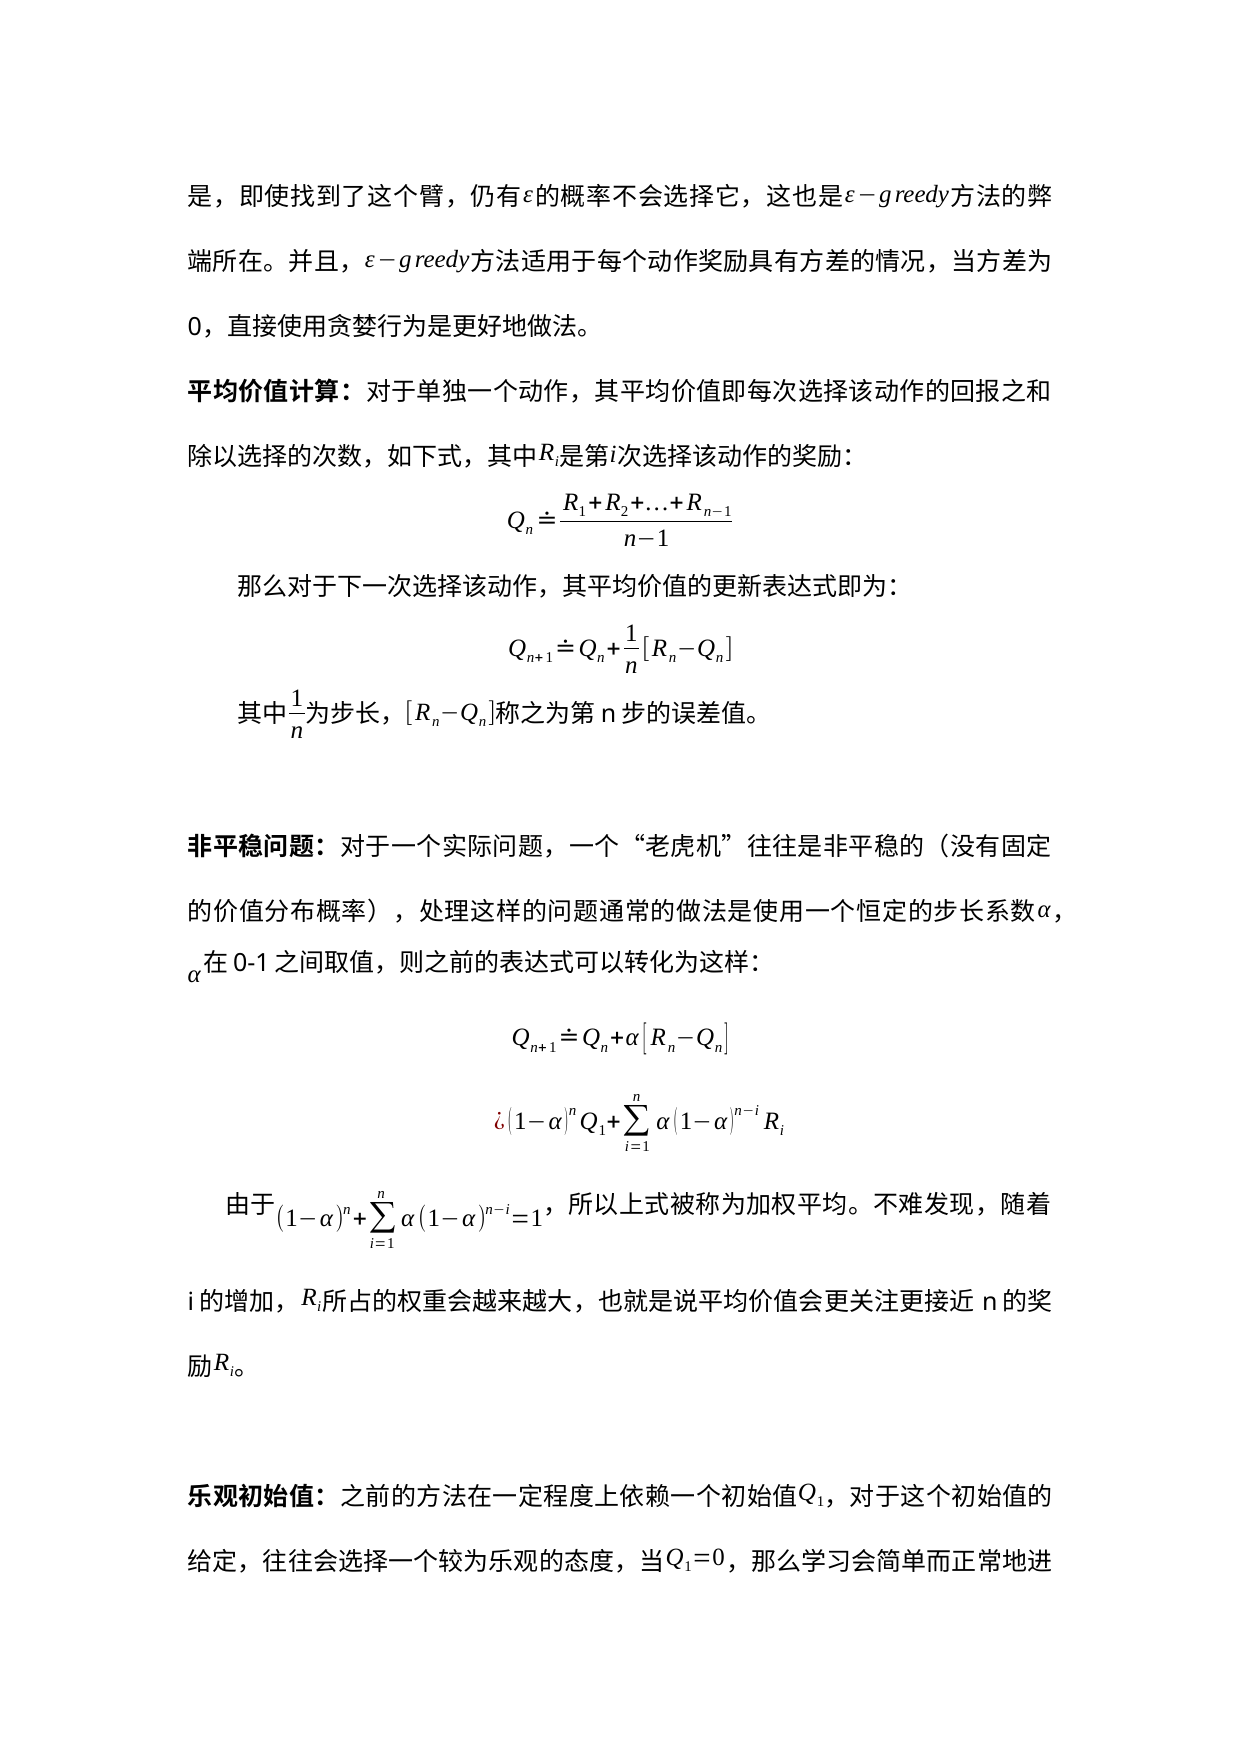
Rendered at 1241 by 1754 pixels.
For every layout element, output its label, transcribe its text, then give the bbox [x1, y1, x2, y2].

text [187, 162, 1053, 357]
text 由于，所以上式被称为加权平均。不难发现，随着i的增加，所占的权重会越来越大，也就是说平均价值会更关注更接近n的奖励。 [187, 1169, 1053, 1397]
text 非平稳问题：对于一个实际问题，一个“老虎机”往往是非平稳的（没有固定的价值分布概率），处理这样的问题通常的做法是使用一个恒定的步长系数，在0-1之间取值，则之前的表达式可以转化为这样： [187, 812, 1053, 1007]
text 平均价值计算：对于单独一个动作，其平均价值即每次选择该动作的回报之和除以选择的次数，如下式，其中是第次选择该动作的奖励： [187, 357, 1053, 487]
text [187, 1462, 1053, 1592]
text 那么对于下一次选择该动作，其平均价值的更新表达式即为： [187, 552, 1053, 617]
text 其中为步长，称之为第n步的误差值。 [187, 682, 1053, 747]
